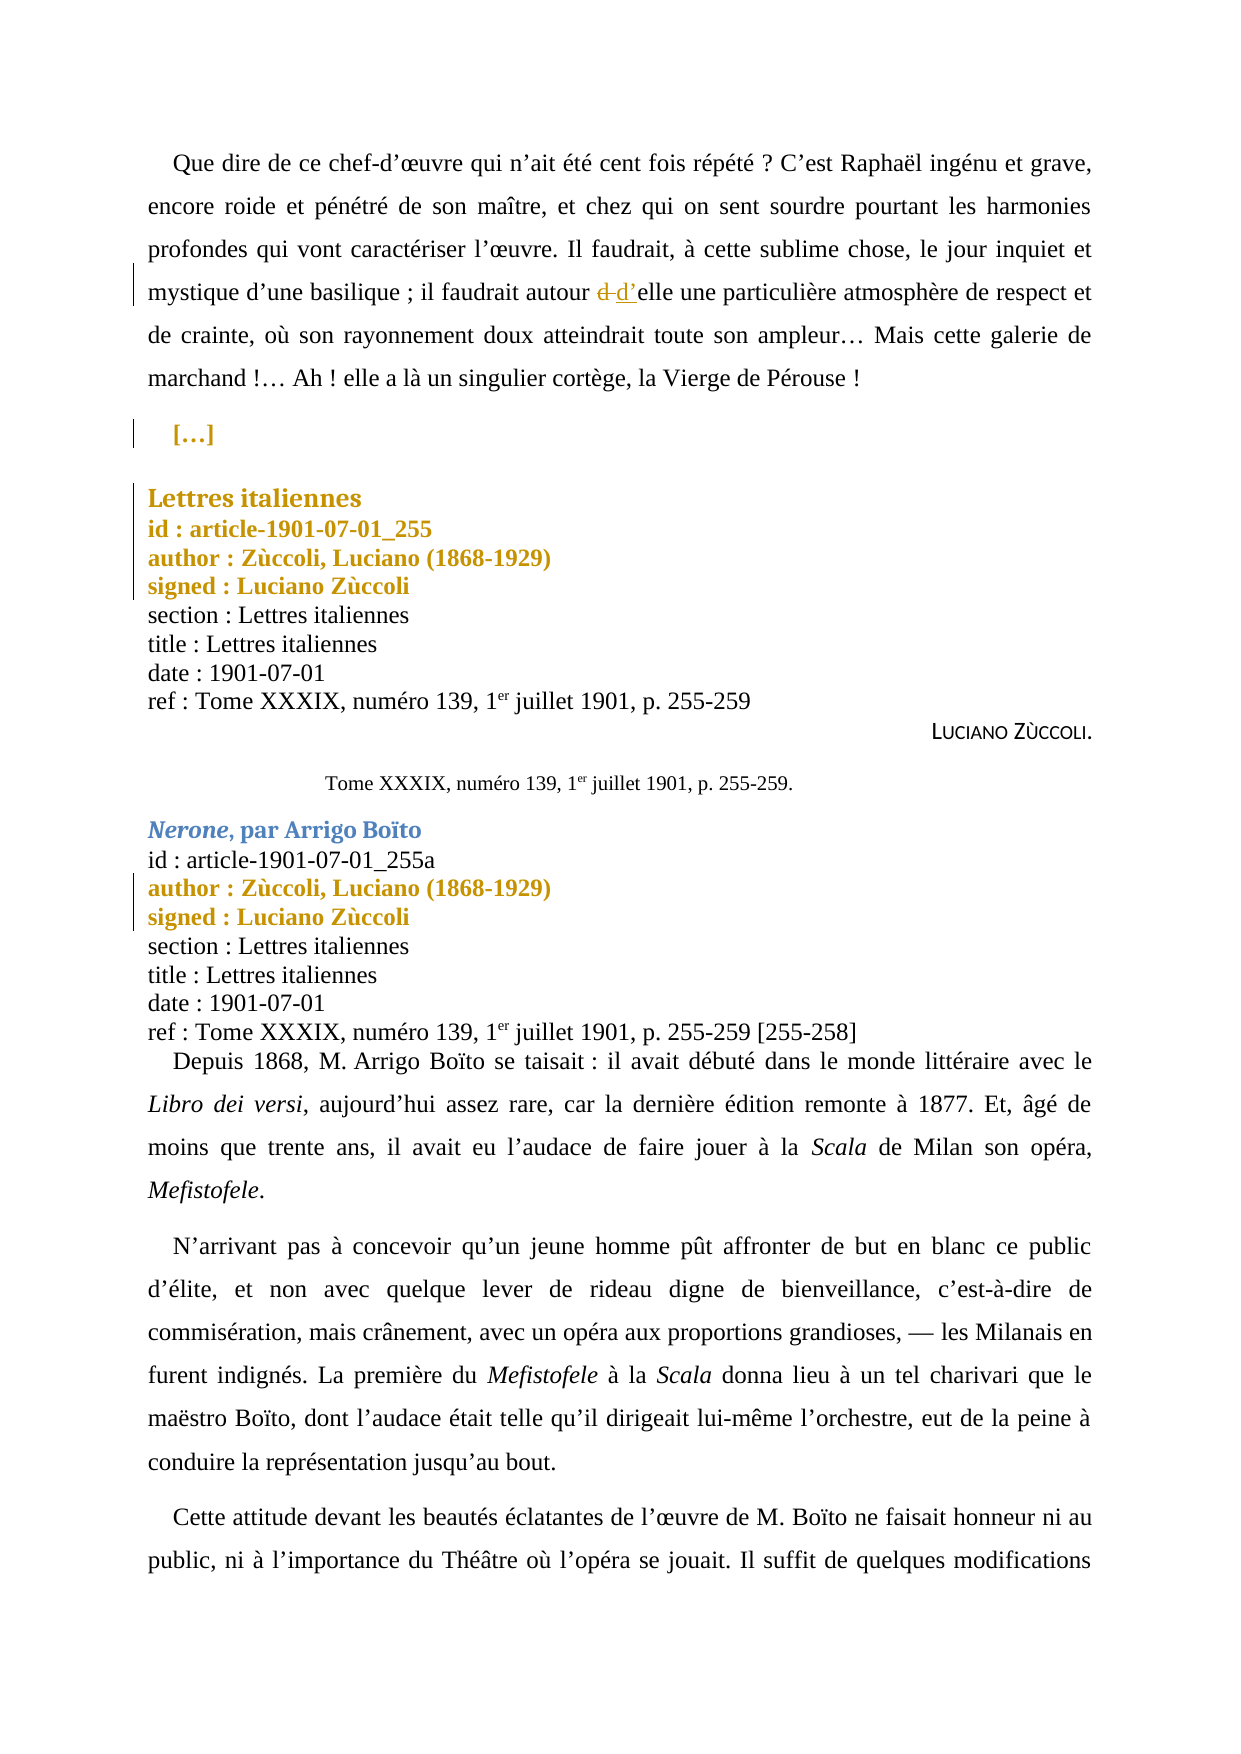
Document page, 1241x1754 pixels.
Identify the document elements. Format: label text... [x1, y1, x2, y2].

text […] [148, 419, 1093, 448]
text date : 1901-07-01 [148, 988, 1093, 1017]
text id : article-1901-07-01_255 [148, 514, 1093, 543]
text signed : Luciano Zùccoli [148, 902, 1093, 931]
text title : Lettres italiennes [148, 960, 1093, 988]
subtitle Lettres italiennes [148, 483, 1093, 514]
text author : Zùccoli, Luciano (1868-1929) [148, 873, 1093, 902]
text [148, 1502, 1093, 1574]
text Que dire de ce chef-d’œuvre qui n’ait été cent fois répété ? C’est Raphaël ingénu et grave, encore roide et pénétré de son maître, et chez qui on sent sourdre pourtant les harmonies profondes qui vont caractériser l’œuvre. Il faudrait, à cette sublime chose, le jour inquiet et mystique d’une basilique ; il faudrait autour elle une particulière atmosphère de respect et de crainte, où son rayonnement doux atteindrait toute son ampleur… Mais cette galerie de marchand !… Ah ! elle a là un singulier cortège, la Vierge de Pérouse ! [148, 148, 1093, 392]
text N’arrivant pas à concevoir qu’un jeune homme pût affronter de but en blanc ce public d’élite, et non avec quelque lever de rideau digne de bienveillance, c’est-à-dire de commisération, mais crânement, avec un opéra aux proportions grandioses, — les Milanais en furent indignés. La première du Mefistofele à la Scala donna lieu à un tel charivari que le maëstro Boïto, dont l’audace était telle qu’il dirigeait lui-même l’orchestre, eut de la peine à conduire la représentation jusqu’au bout. [148, 1231, 1093, 1475]
text author : Zùccoli, Luciano (1868-1929) [148, 543, 1093, 571]
text section : Lettres italiennes [148, 600, 1093, 629]
text ref : Tome XXXIX, numéro 139, 1er juillet 1901, p. 255-259 [255-258] [148, 1017, 1093, 1046]
text Depuis 1868, M. Arrigo Boïto se taisait : il avait débuté dans le monde littéraire avec le Libro dei versi, aujourd’hui assez rare, car la dernière édition remonte à 1877. Et, âgé de moins que trente ans, il avait eu l’audace de faire jouer à la Scala de Milan son opéra, Mefistofele. [148, 1046, 1093, 1204]
text title : Lettres italiennes [148, 629, 1093, 658]
text Tome XXXIX, numéro 139, 1er juillet 1901, p. 255-259. [325, 771, 1093, 795]
text signed : Luciano Zùccoli [148, 571, 1093, 600]
text id : article-1901-07-01_255a [148, 845, 1093, 873]
text date : 1901-07-01 [148, 658, 1093, 686]
text Luciano Zùccoli. [148, 715, 1093, 746]
text section : Lettres italiennes [148, 931, 1093, 960]
text ref : Tome XXXIX, numéro 139, 1er juillet 1901, p. 255-259 [148, 686, 1093, 715]
subtitle Nerone, par Arrigo Boïto [148, 816, 1093, 845]
